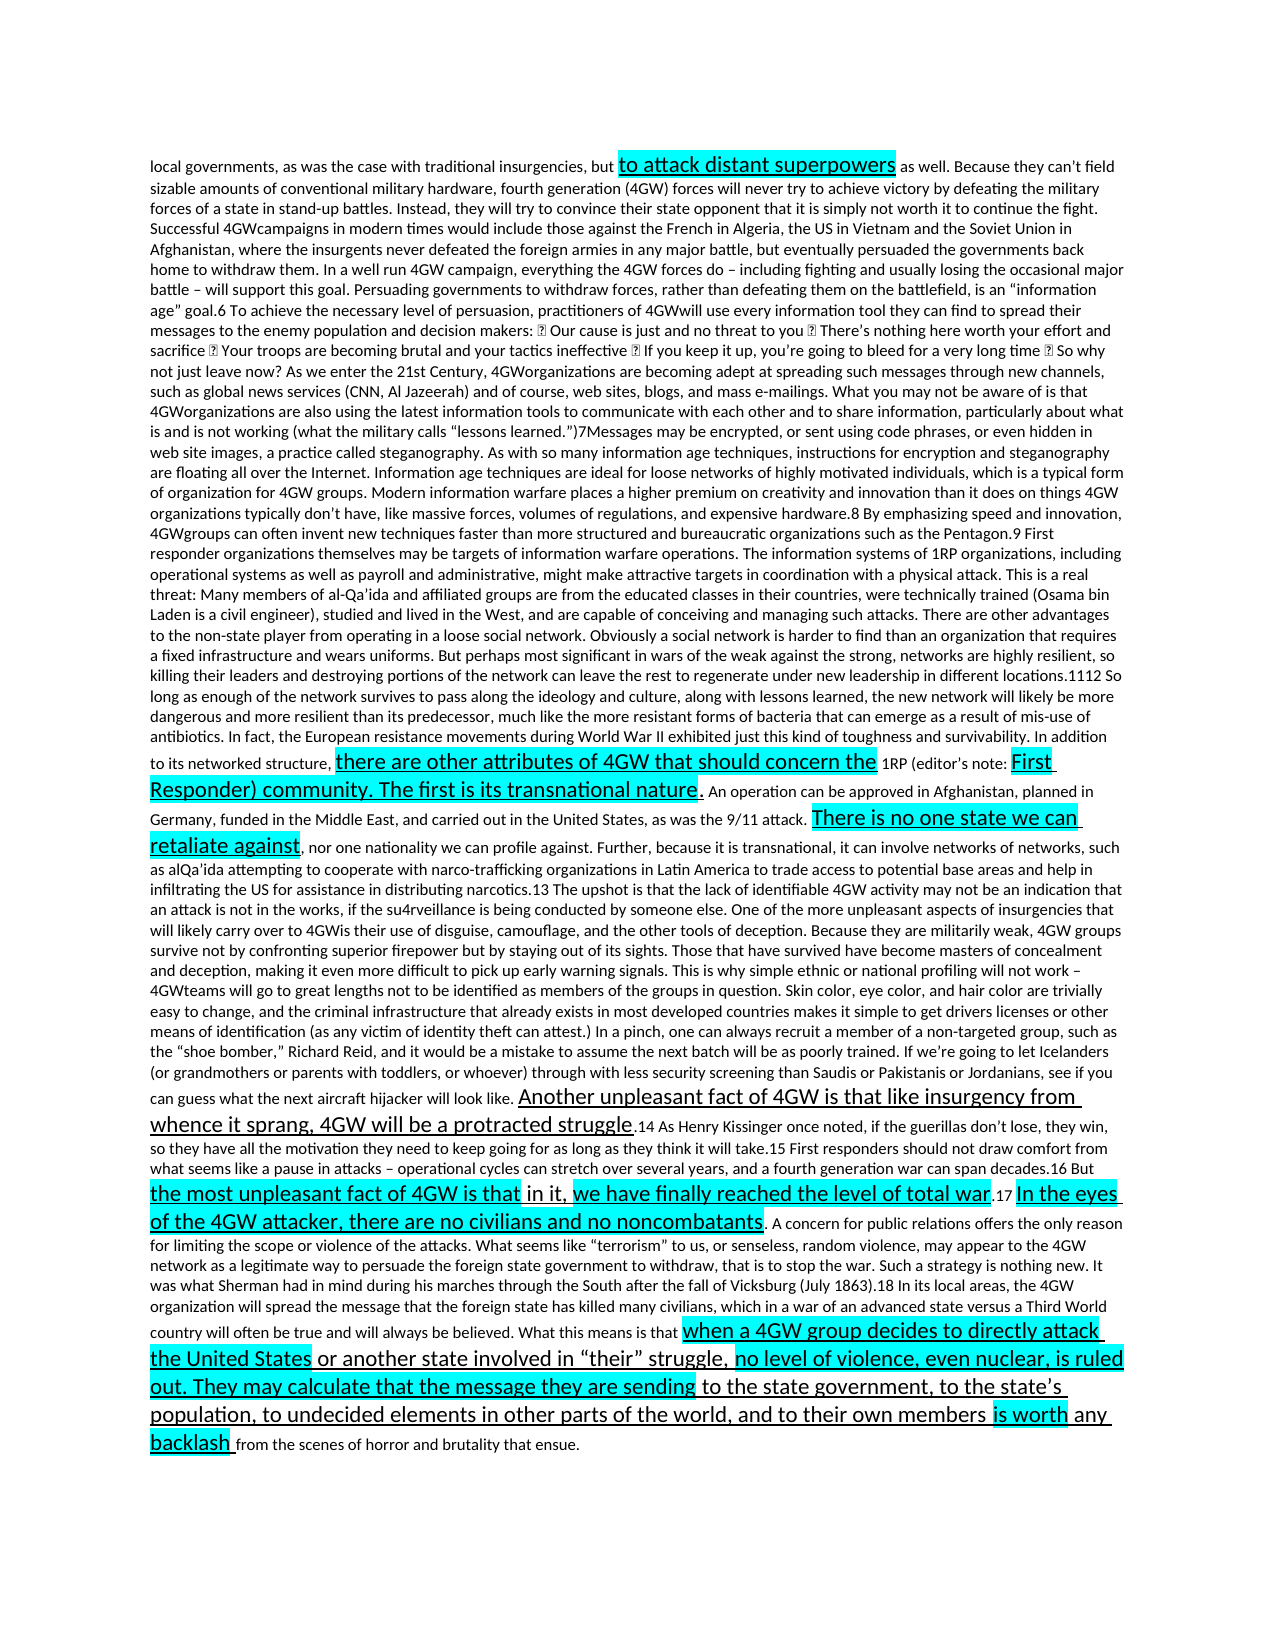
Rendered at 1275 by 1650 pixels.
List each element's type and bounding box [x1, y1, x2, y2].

text [150, 150, 1125, 1456]
